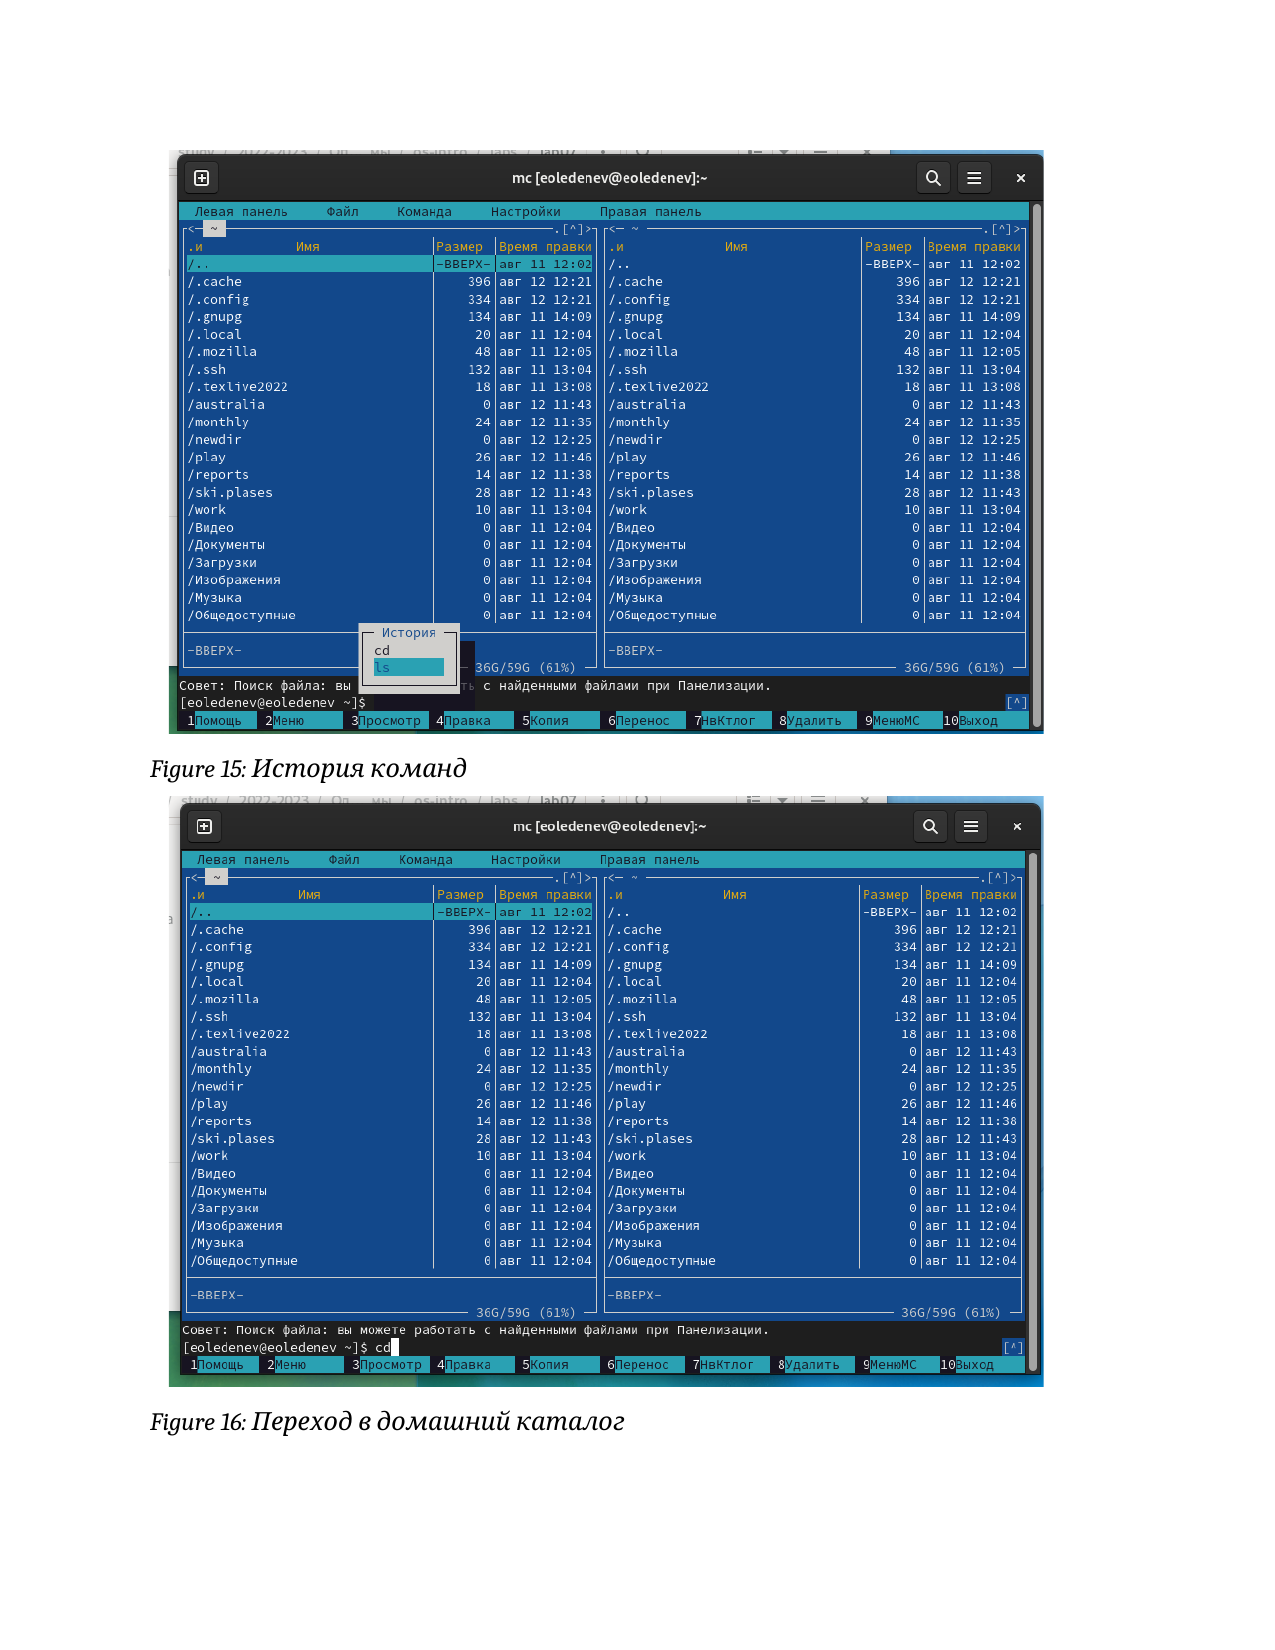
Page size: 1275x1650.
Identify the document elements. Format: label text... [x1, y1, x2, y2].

text Figure 16: Переход в домашний каталог [150, 1408, 1125, 1437]
picture [168, 150, 1044, 734]
text Figure 15: История команд [150, 755, 1125, 783]
picture [168, 796, 1044, 1387]
